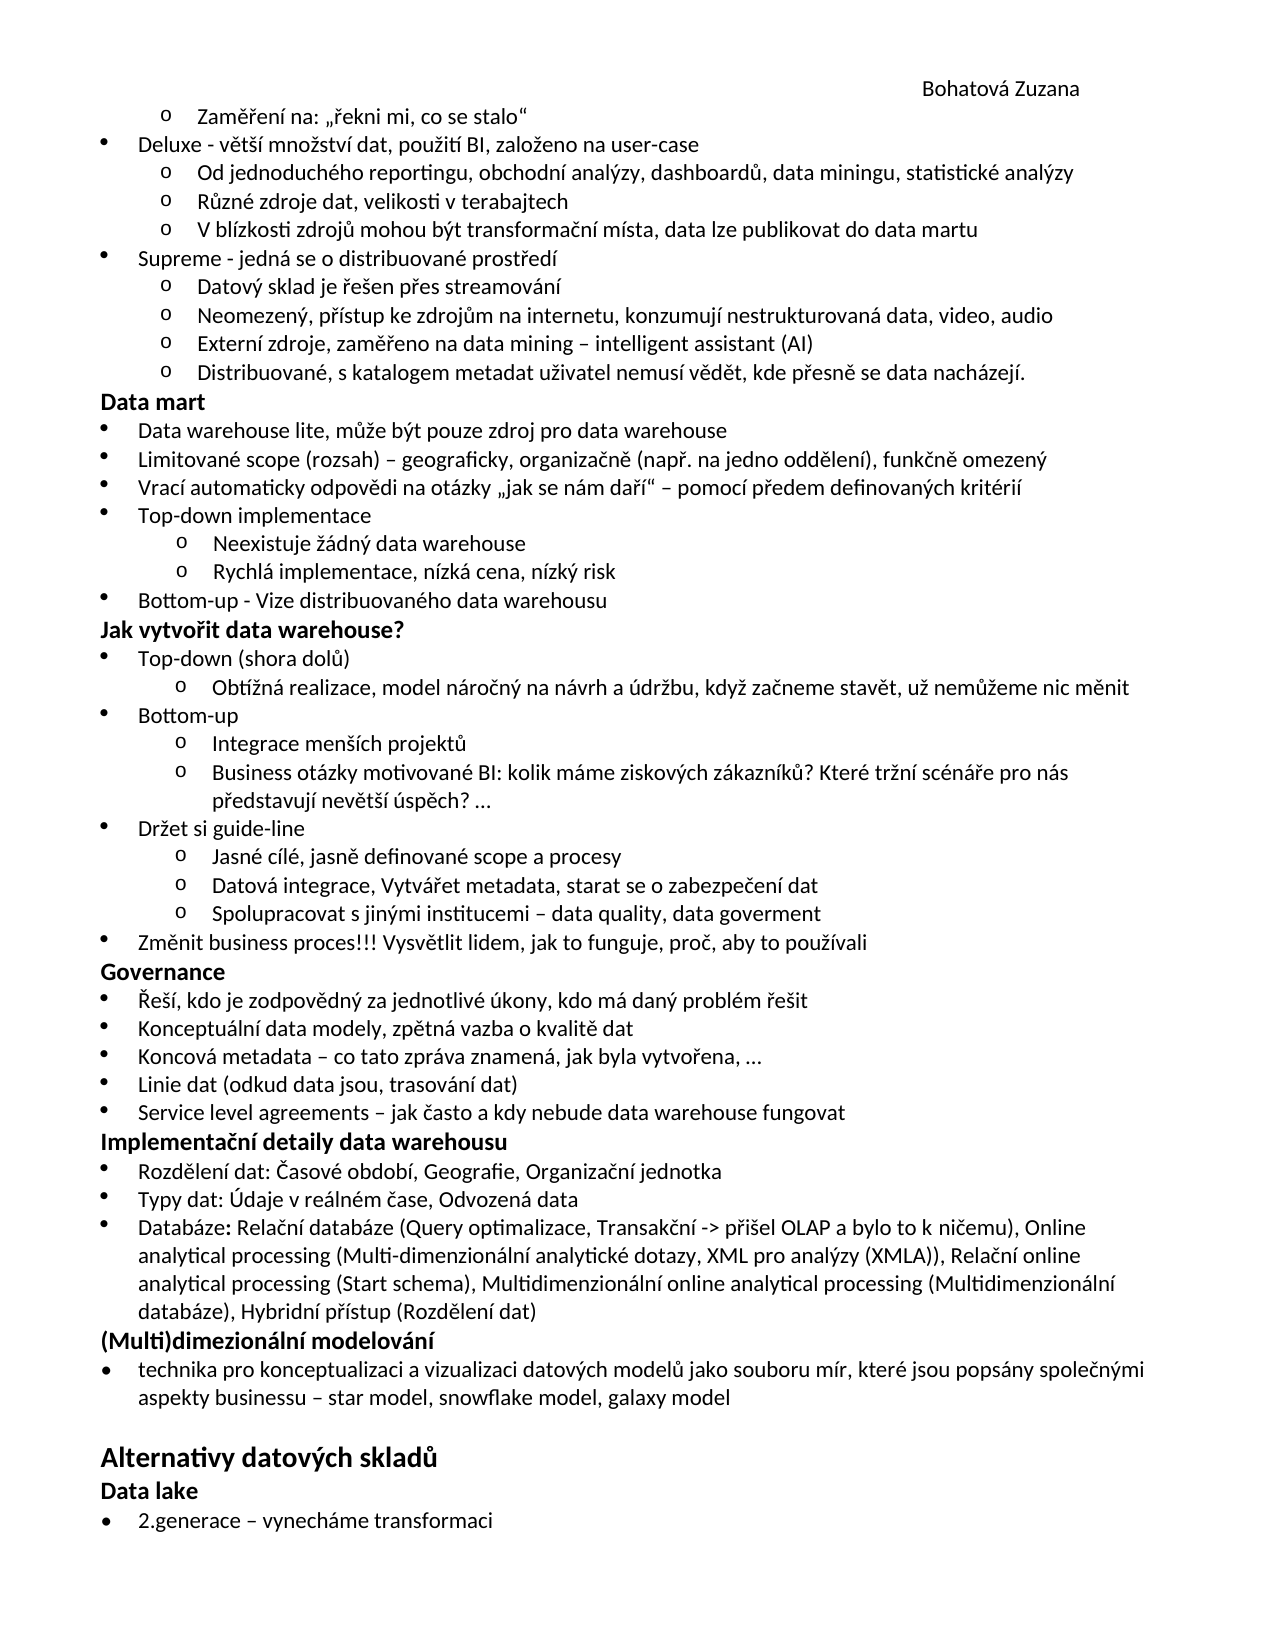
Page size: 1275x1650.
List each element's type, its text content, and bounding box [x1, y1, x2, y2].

list Top-down (shora dolů) [100, 644, 1174, 672]
list Rychlá implementace, nízká cena, nízký risk [175, 557, 1174, 586]
list Externí zdroje, zaměřeno na data mining – intelligent assistant (AI) [159, 329, 1174, 358]
text Alternativy datových skladů [100, 1439, 1174, 1475]
list Neexistuje žádný data warehouse [175, 529, 1174, 557]
list Vrací automaticky odpovědi na otázky „jak se nám daří“ – pomocí předem definovaných kritérií [100, 473, 1174, 501]
list Spolupracovat s jinými institucemi – data quality, data goverment [174, 899, 1174, 928]
list Bottom-up [100, 701, 1174, 729]
list Datový sklad je řešen přes streamování [159, 272, 1174, 301]
list Service level agreements – jak často a kdy nebude data warehouse fungovat [100, 1098, 1174, 1126]
list Konceptuální data modely, zpětná vazba o kvalitě dat [100, 1014, 1174, 1042]
list technika pro konceptualizaci a vizualizaci datových modelů jako souboru mír, které jsou popsány společnými aspekty businessu – star model, snowflake model, galaxy model [100, 1356, 1174, 1412]
text Governance [100, 956, 1174, 986]
list Různé zdroje dat, velikosti v terabajtech [159, 187, 1174, 215]
list Držet si guide-line [100, 814, 1174, 842]
list Deluxe - větší množství dat, použití BI, založeno na user-case [100, 130, 1174, 158]
list Typy dat: Údaje v reálném čase, Odvozená data [100, 1185, 1174, 1213]
list Bottom-up - Vize distribuovaného data warehousu [100, 586, 1174, 614]
list Obtížná realizace, model náročný na návrh a údržbu, když začneme stavět, už nemůžeme nic měnit [174, 672, 1174, 701]
list Rozdělení dat: Časové období, Geografie, Organizační jednotka [100, 1157, 1174, 1185]
list Top-down implementace [100, 501, 1174, 529]
list Distribuované, s katalogem metadat uživatel nemusí vědět, kde přesně se data nacházejí. [159, 358, 1174, 386]
list Business otázky motivované BI: kolik máme ziskových zákazníků? Které tržní scénáře pro nás představují nevětší úspěch? … [174, 757, 1174, 814]
list Databáze: Relační databáze (Query optimalizace, Transakční -> přišel OLAP a bylo to k ničemu), Online analytical processing (Multi-dimenzionální analytické dotazy, XML pro analýzy (XMLA)), Relační online analytical processing (Start schema), Multidimenzionální online analytical processing (Multidimenzionální databáze), Hybridní přístup (Rozdělení dat) [100, 1213, 1174, 1325]
list Data warehouse lite, může být pouze zdroj pro data warehouse [100, 417, 1174, 445]
text (Multi)dimezionální modelování [100, 1325, 1174, 1356]
text Jak vytvořit data warehouse? [100, 614, 1174, 644]
list Koncová metadata – co tato zpráva znamená, jak byla vytvořena, … [100, 1042, 1174, 1070]
list Jasné cílé, jasně definované scope a procesy [174, 842, 1174, 871]
text Data lake [100, 1475, 1174, 1506]
list Řeší, kdo je zodpovědný za jednotlivé úkony, kdo má daný problém řešit [100, 986, 1174, 1014]
list Limitované scope (rozsah) – geograficky, organizačně (např. na jedno oddělení), funkčně omezený [100, 445, 1174, 473]
list V blízkosti zdrojů mohou být transformační místa, data lze publikovat do data martu [159, 215, 1174, 244]
list Supreme - jedná se o distribuované prostředí [100, 244, 1174, 272]
list Integrace menších projektů [174, 729, 1174, 757]
list Od jednoduchého reportingu, obchodní analýzy, dashboardů, data miningu, statistické analýzy [159, 158, 1174, 187]
list Linie dat (odkud data jsou, trasování dat) [100, 1070, 1174, 1098]
list Datová integrace, Vytvářet metadata, starat se o zabezpečení dat [174, 871, 1174, 899]
text Data mart [100, 386, 1174, 417]
list Zaměření na: „řekni mi, co se stalo“ [159, 102, 1174, 130]
text Implementační detaily data warehousu [100, 1126, 1174, 1157]
list Neomezený, přístup ke zdrojům na internetu, konzumují nestrukturovaná data, video, audio [159, 301, 1174, 329]
list Změnit business proces!!! Vysvětlit lidem, jak to funguje, proč, aby to používali [100, 928, 1174, 956]
list 2.generace – vynecháme transformaci [100, 1506, 1174, 1534]
